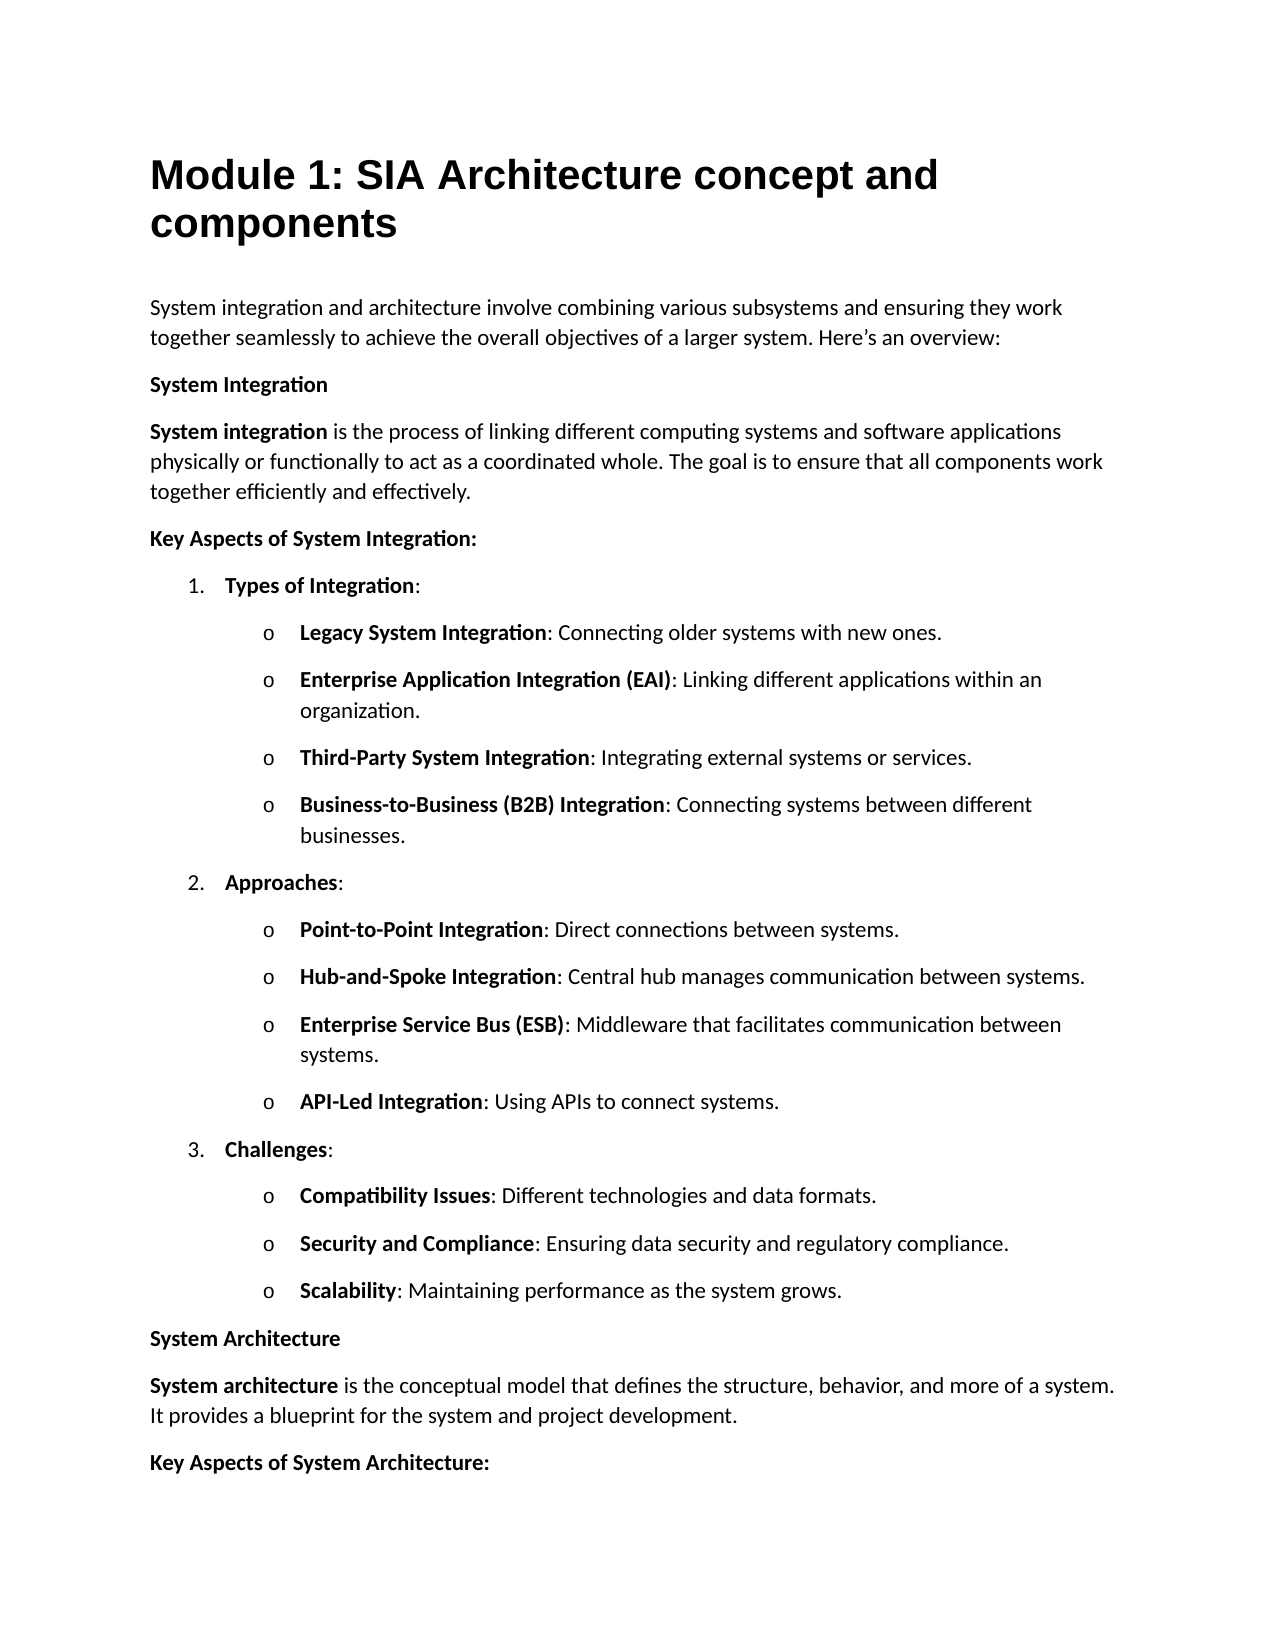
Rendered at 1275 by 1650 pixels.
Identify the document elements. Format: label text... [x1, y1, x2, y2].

list Business-to-Business (B2B) Integration: Connecting systems between different businesses. [262, 791, 1125, 849]
list Enterprise Service Bus (ESB): Middleware that facilitates communication between systems. [262, 1010, 1125, 1068]
text System Architecture [150, 1324, 1125, 1352]
list Challenges: [187, 1135, 1125, 1163]
list Approaches: [187, 868, 1125, 896]
list Security and Compliance: Ensuring data security and regulatory compliance. [262, 1229, 1125, 1258]
list Enterprise Application Integration (EAI): Linking different applications within an organization. [262, 666, 1125, 724]
list Types of Integration: [187, 571, 1125, 599]
list API-Led Integration: Using APIs to connect systems. [262, 1087, 1125, 1116]
list Point-to-Point Integration: Direct connections between systems. [262, 915, 1125, 943]
text System architecture is the conceptual model that defines the structure, behavior, and more of a system. It provides a blueprint for the system and project development. [150, 1371, 1125, 1429]
list Scalability: Maintaining performance as the system grows. [262, 1276, 1125, 1305]
list Hub-and-Spoke Integration: Central hub manages communication between systems. [262, 962, 1125, 991]
text Key Aspects of System Integration: [150, 524, 1125, 552]
text System integration is the process of linking different computing systems and software applications physically or functionally to act as a coordinated whole. The goal is to ensure that all components work together efficiently and effectively. [150, 417, 1125, 506]
text Key Aspects of System Architecture: [150, 1448, 1125, 1476]
text Module 1: SIA Architecture concept and components [150, 150, 1125, 246]
list Legacy System Integration: Connecting older systems with new ones. [262, 618, 1125, 647]
text System integration and architecture involve combining various subsystems and ensuring they work together seamlessly to achieve the overall objectives of a larger system. Here’s an overview: [150, 293, 1125, 351]
text System Integration [150, 370, 1125, 398]
list Compatibility Issues: Different technologies and data formats. [262, 1182, 1125, 1210]
list Third-Party System Integration: Integrating external systems or services. [262, 743, 1125, 772]
